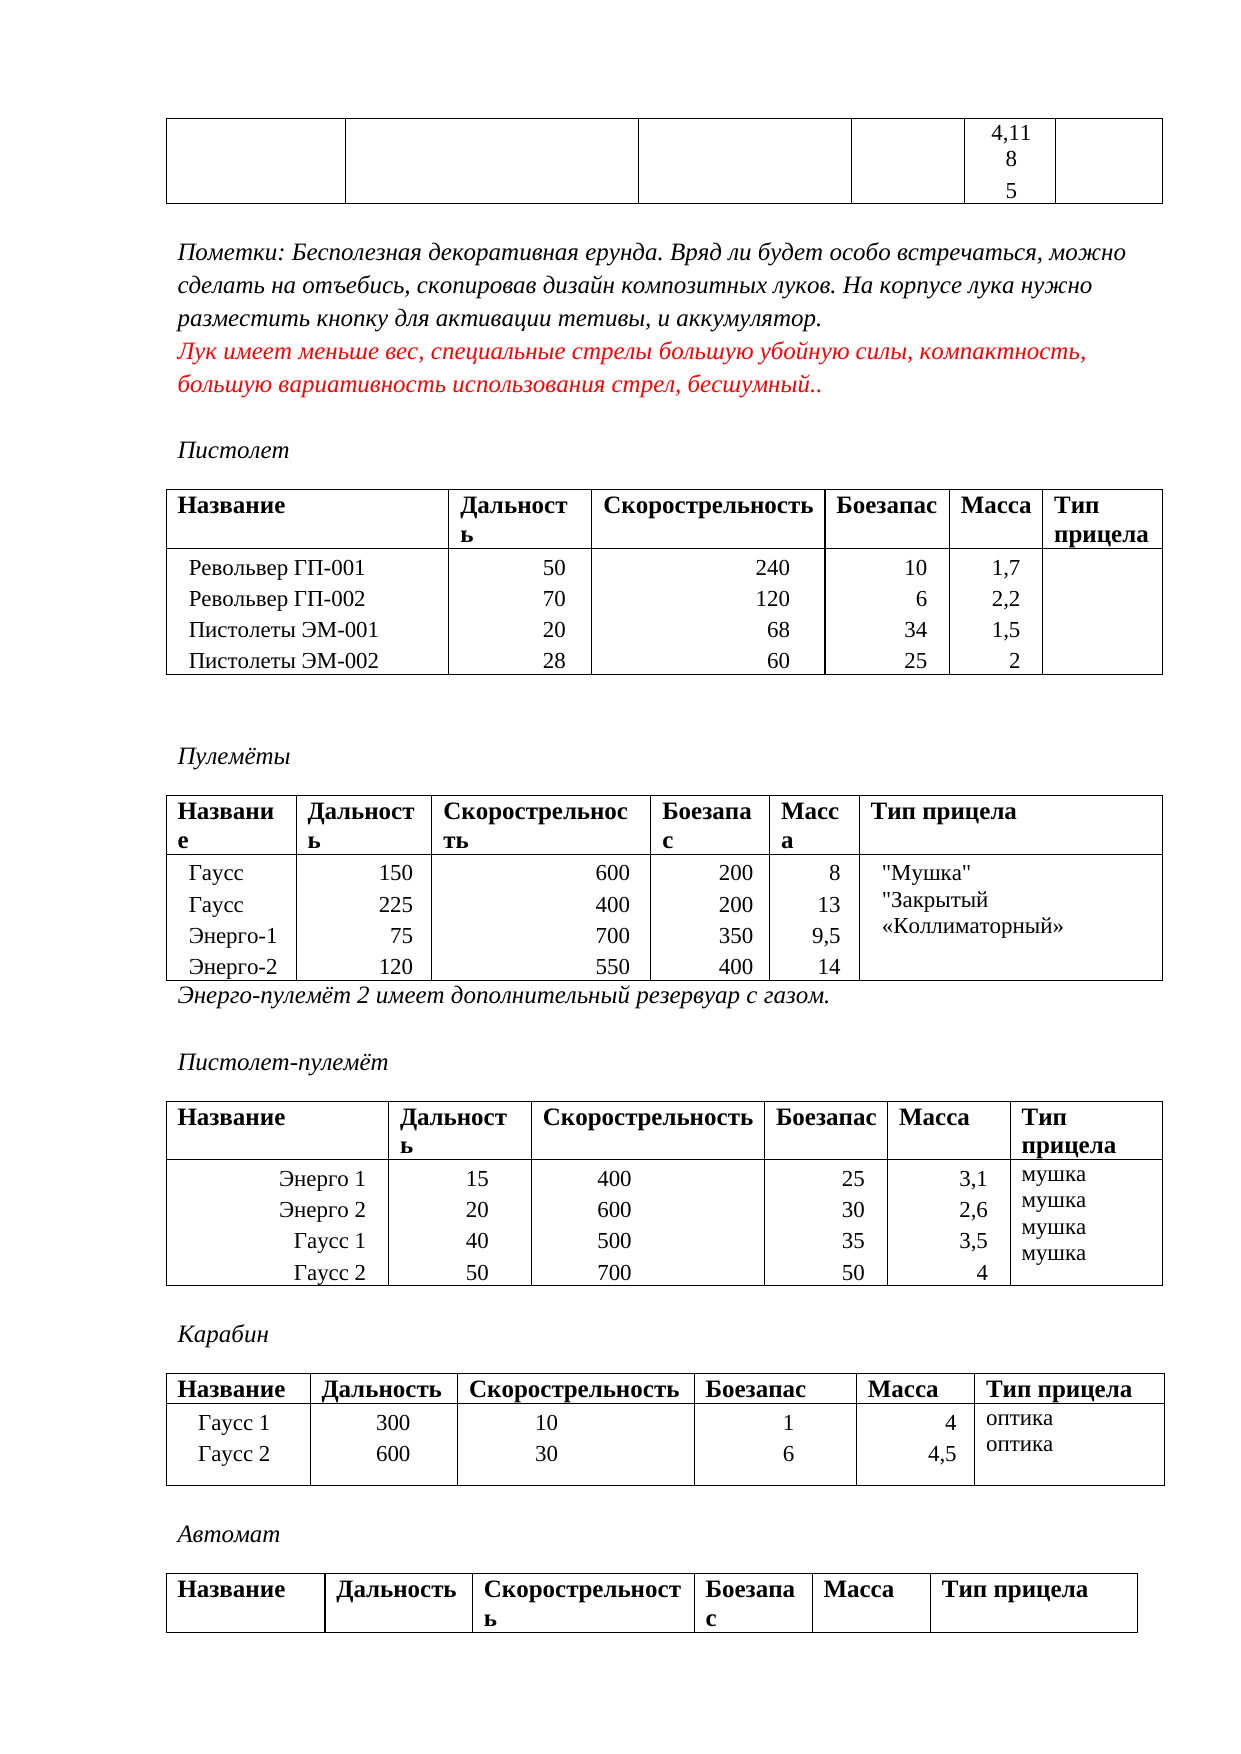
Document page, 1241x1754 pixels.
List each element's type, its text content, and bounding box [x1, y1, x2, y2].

table_header Масса [857, 1374, 974, 1403]
table_header Масса [950, 490, 1042, 548]
table_cell [311, 1404, 457, 1485]
table_cell [826, 549, 949, 674]
table_header Тип прицела [860, 796, 1162, 853]
table_header Тип прицела [975, 1374, 1164, 1403]
table_header Скорострельность [532, 1102, 764, 1159]
table_header Скорострельность [458, 1374, 694, 1403]
table_cell [639, 119, 851, 203]
list Энерго-пулемёт 2 имеет дополнительный резервуар с газом. [177, 981, 1152, 1009]
table_header Дальность [326, 1574, 472, 1632]
table_cell [297, 855, 431, 979]
table_cell мушка мушка мушка мушка [1011, 1160, 1162, 1285]
table_header Скорострельность [592, 490, 824, 548]
list Пистолет-пулемёт [177, 1047, 1152, 1075]
table_header Название [167, 490, 448, 548]
table_header Название [167, 1374, 310, 1403]
table_header Боезапас [826, 490, 949, 548]
table_header Тип прицела [931, 1574, 1137, 1632]
table_header Дальность [449, 490, 591, 548]
table_cell [449, 549, 591, 674]
table_cell [765, 1160, 887, 1285]
table_header Масса [770, 796, 859, 853]
table_cell [167, 549, 448, 674]
table_header Название [167, 1102, 388, 1159]
table_header Масса [813, 1574, 930, 1632]
table_cell [1043, 549, 1162, 674]
table_header Масса [888, 1102, 1010, 1159]
table_header Дальность [311, 1374, 457, 1403]
table_cell [857, 1404, 974, 1485]
table_header Скорострельность [432, 796, 650, 853]
table_cell [651, 855, 769, 979]
table_cell [695, 1404, 856, 1485]
list Лук имеет меньше вес, специальные стрелы большую убойную силы, компактность, большую вариативность использования стрел, бесшумный.. [177, 336, 1152, 398]
list Пистолет [177, 435, 1152, 464]
table_header Название [167, 1574, 324, 1632]
table_cell [770, 855, 859, 979]
table_header Боезапас [765, 1102, 887, 1159]
table_header Боезапас [695, 1574, 812, 1632]
table_cell [389, 1160, 531, 1285]
table_header Тип прицела [1011, 1102, 1162, 1159]
table_header Дальность [297, 796, 431, 853]
table_cell [965, 119, 1055, 203]
table_cell [950, 549, 1042, 674]
table_cell [532, 1160, 764, 1285]
table_cell [167, 1160, 388, 1285]
table_cell [167, 1404, 310, 1485]
table_cell [346, 119, 638, 203]
table_cell [888, 1160, 1010, 1285]
list Карабин [177, 1319, 1152, 1348]
table_cell [1056, 119, 1162, 203]
table_cell оптика оптика [975, 1404, 1164, 1485]
table_cell [852, 119, 964, 203]
table_cell [167, 119, 345, 203]
table_header Тип прицела [1043, 490, 1162, 548]
table_cell [432, 855, 650, 979]
table_cell [592, 549, 824, 674]
table_header Боезапас [695, 1374, 856, 1403]
table_cell [860, 855, 1162, 979]
table_header Боезапас [651, 796, 769, 853]
table_header Название [167, 796, 296, 853]
table_cell [167, 855, 296, 979]
list Автомат [177, 1519, 1152, 1548]
list Пометки: Бесполезная декоративная ерунда. Вряд ли будет особо встречаться, можно сделать на отъебись, скопировав дизайн композитных луков. На корпусе лука нужно разместить кнопку для активации тетивы, и аккумулятор. [177, 237, 1152, 332]
list Пулемёты [177, 741, 1152, 770]
table_cell [458, 1404, 694, 1485]
table_header Дальность [389, 1102, 531, 1159]
table_header Скорострельность [473, 1574, 694, 1632]
